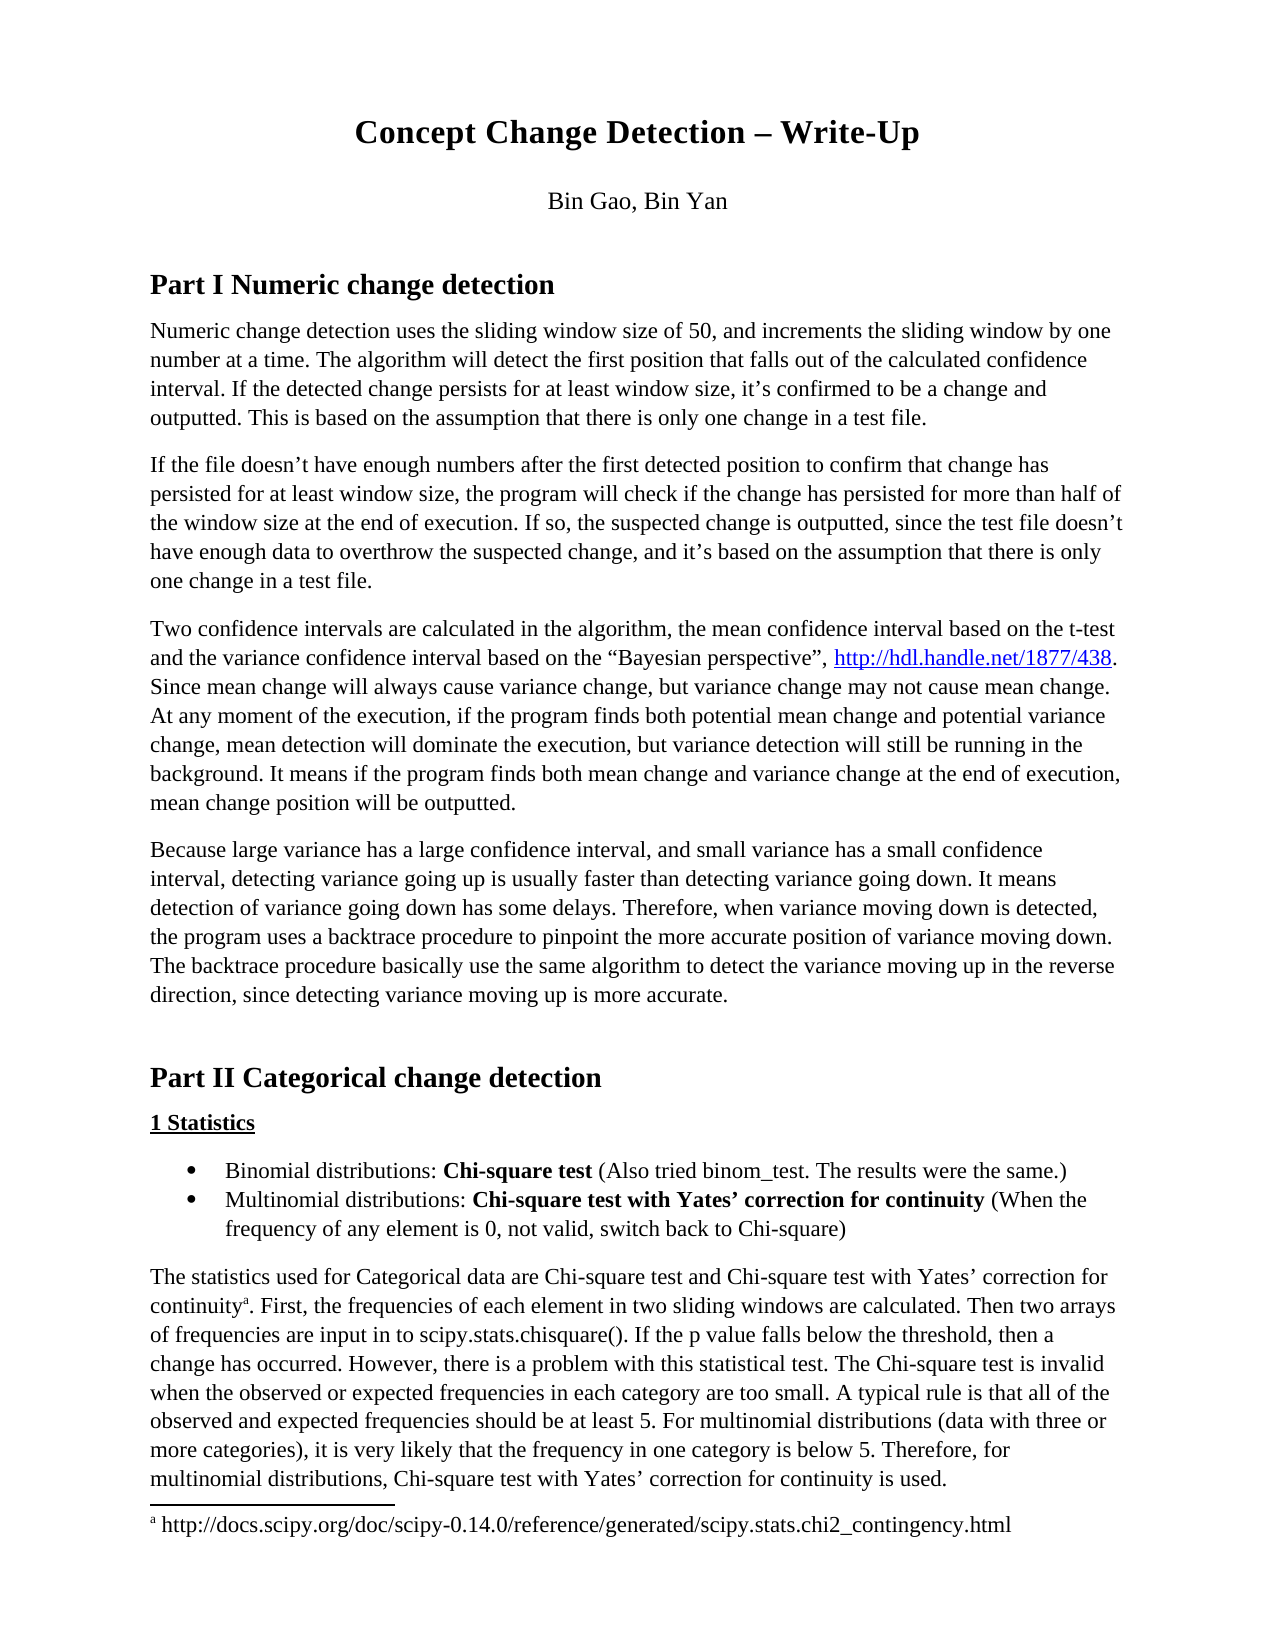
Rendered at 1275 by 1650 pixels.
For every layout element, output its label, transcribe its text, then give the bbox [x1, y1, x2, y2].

text 1 Statistics [150, 1109, 1125, 1136]
title Concept Change Detection – Write-Up [150, 112, 1125, 151]
text Bin Gao, Bin Yan [150, 186, 1125, 214]
list Multinomial distributions: Chi-square test with Yates’ correction for continuity (When the frequency of any element is 0, not valid, switch back to Chi-square) [187, 1186, 1125, 1241]
subtitle Part I Numeric change detection [150, 267, 1125, 301]
list Binomial distributions: Chi-square test (Also tried binom_test. The results were the same.) [187, 1157, 1125, 1183]
text Because large variance has a large confidence interval, and small variance has a small confidence interval, detecting variance going up is usually faster than detecting variance going down. It means detection of variance going down has some delays. Therefore, when variance moving down is detected, the program uses a backtrace procedure to pinpoint the more accurate position of variance moving down. The backtrace procedure basically use the same algorithm to detect the variance moving up in the reverse direction, since detecting variance moving up is more accurate. [150, 836, 1125, 1007]
text Two confidence intervals are calculated in the algorithm, the mean confidence interval based on the t-test and the variance confidence interval based on the “Bayesian perspective”, http://hdl.handle.net/1877/438. Since mean change will always cause variance change, but variance change may not cause mean change. At any moment of the execution, if the program finds both potential mean change and potential variance change, mean detection will dominate the execution, but variance detection will still be running in the background. It means if the program finds both mean change and variance change at the end of execution, mean change position will be outputted. [150, 615, 1125, 815]
text If the file doesn’t have enough numbers after the first detected position to confirm that change has persisted for at least window size, the program will check if the change has persisted for more than half of the window size at the end of execution. If so, the suspected change is outputted, since the test file doesn’t have enough data to overthrow the suspected change, and it’s based on the assumption that there is only one change in a test file. [150, 451, 1125, 593]
text Numeric change detection uses the sliding window size of 50, and increments the sliding window by one number at a time. The algorithm will detect the first position that falls out of the calculated confidence interval. If the detected change persists for at least window size, it’s confirmed to be a change and outputted. This is based on the assumption that there is only one change in a test file. [150, 317, 1125, 430]
subtitle Part II Categorical change detection [150, 1060, 1125, 1094]
